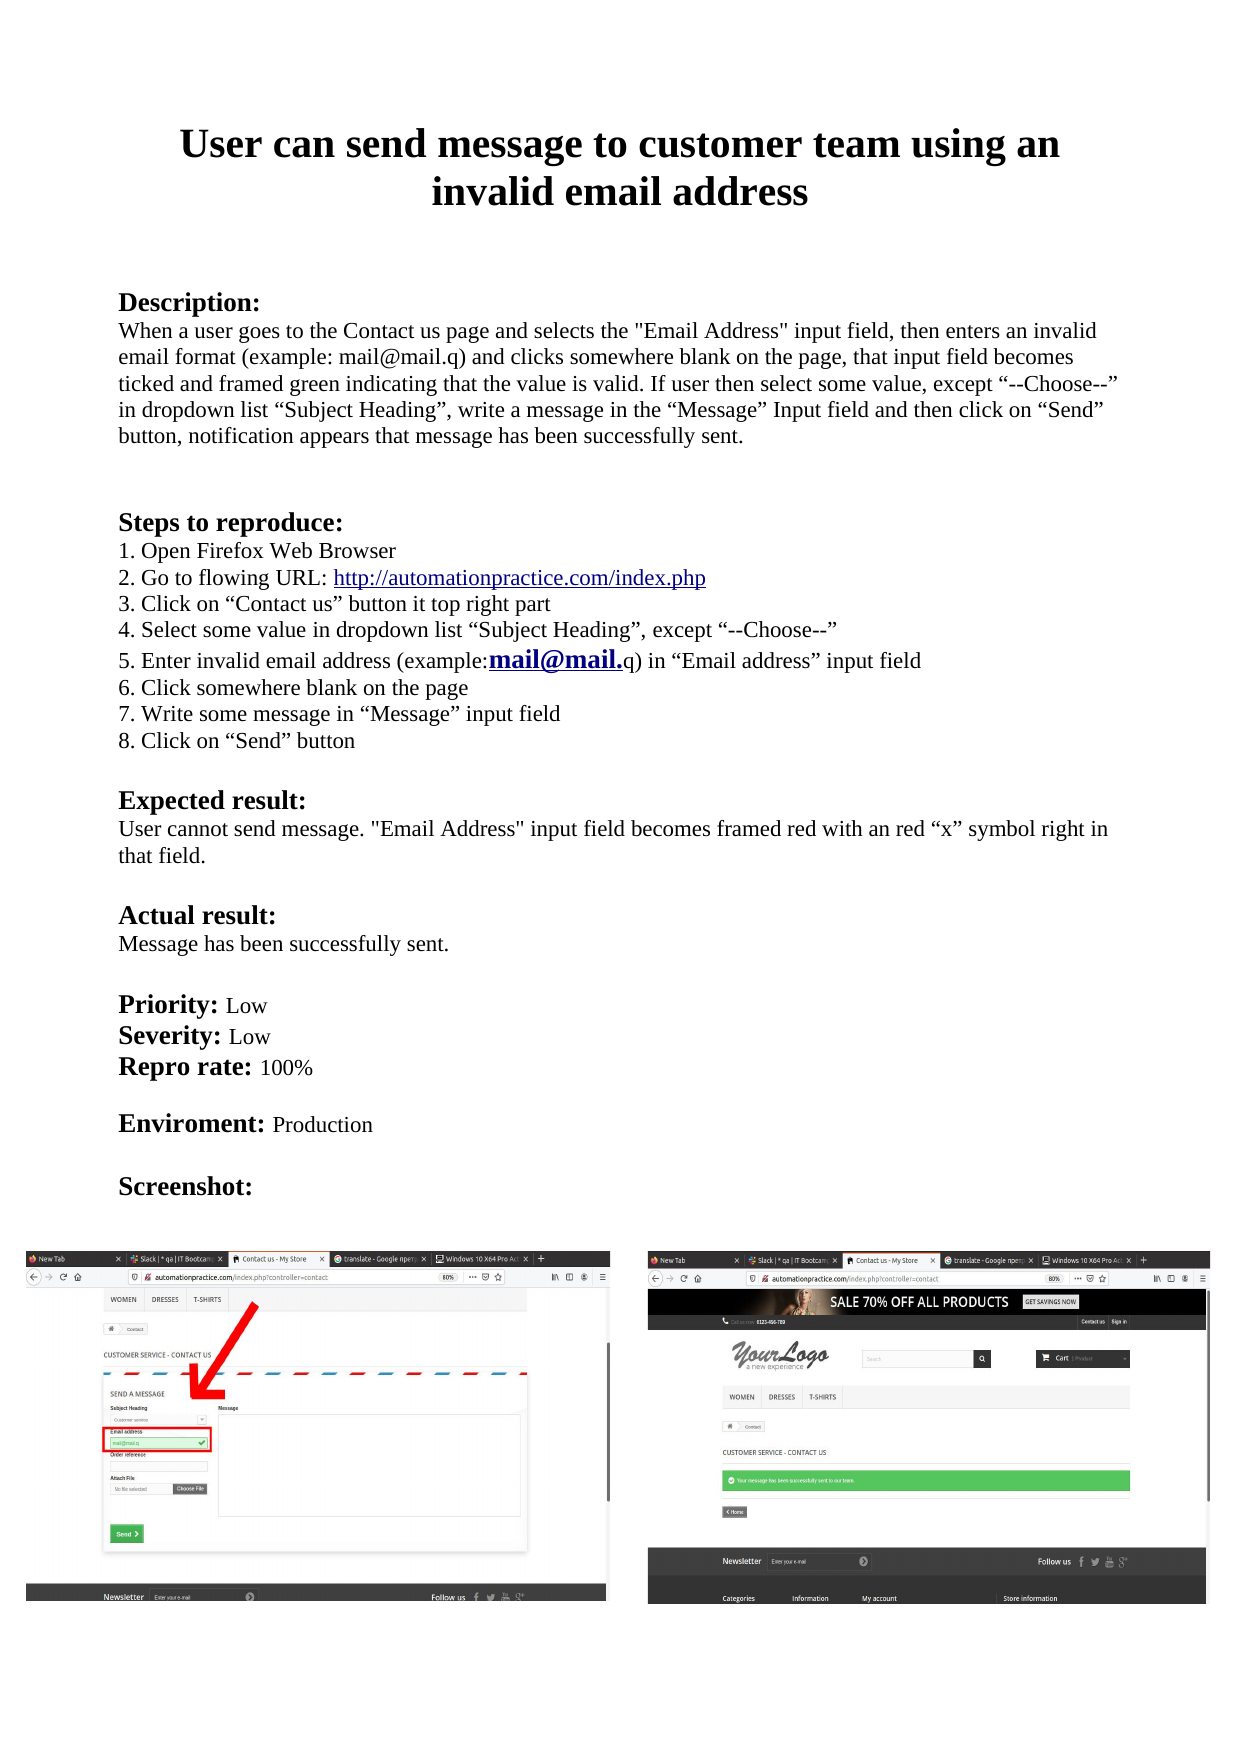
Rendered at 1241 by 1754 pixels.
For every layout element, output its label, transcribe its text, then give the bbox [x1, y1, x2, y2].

text Expected result: [118, 784, 1122, 815]
text 6. Click somewhere blank on the page [118, 674, 1122, 700]
text 8. Click on “Send” button [118, 727, 1122, 753]
text Repro rate: 100% [118, 1050, 1122, 1081]
text 3. Click on “Contact us” button it top right part [118, 590, 1122, 616]
text User cannot send message. "Email Address" input field becomes framed red with an red “x” symbol right in that field. [118, 815, 1122, 868]
text Severity: Low [118, 1019, 1122, 1050]
picture [26, 1251, 611, 1601]
text User can send message to customer team using an invalid email address [118, 118, 1122, 214]
text Priority: Low [118, 988, 1122, 1019]
text Actual result: [118, 899, 1122, 930]
text 4. Select some value in dropdown list “Subject Heading”, except “--Choose--” [118, 616, 1122, 643]
text Steps to reproduce: [118, 506, 1122, 537]
picture [647, 1251, 1211, 1604]
text Message has been successfully sent. [118, 930, 1122, 957]
text Enviroment: Production [118, 1108, 1122, 1139]
text Description: [118, 286, 1122, 317]
text 1. Open Firefox Web Browser [118, 537, 1122, 564]
text Screenshot: [118, 1170, 1122, 1201]
text 5. Enter invalid email address (example:mail@mail.q) in “Email address” input field [118, 643, 1122, 674]
text 2. Go to flowing URL: http://automationpractice.com/index.php [118, 564, 1122, 590]
text When a user goes to the Contact us page and selects the "Email Address" input field, then enters an invalid email format (example: mail@mail.q) and clicks somewhere blank on the page, that input field becomes ticked and framed green indicating that the value is valid. If user then select some value, except “--Choose--” in dropdown list “Subject Heading”, write a message in the “Message” Input field and then click on “Send” button, notification appears that message has been successfully sent. [118, 317, 1122, 449]
text 7. Write some message in “Message” input field [118, 700, 1122, 727]
